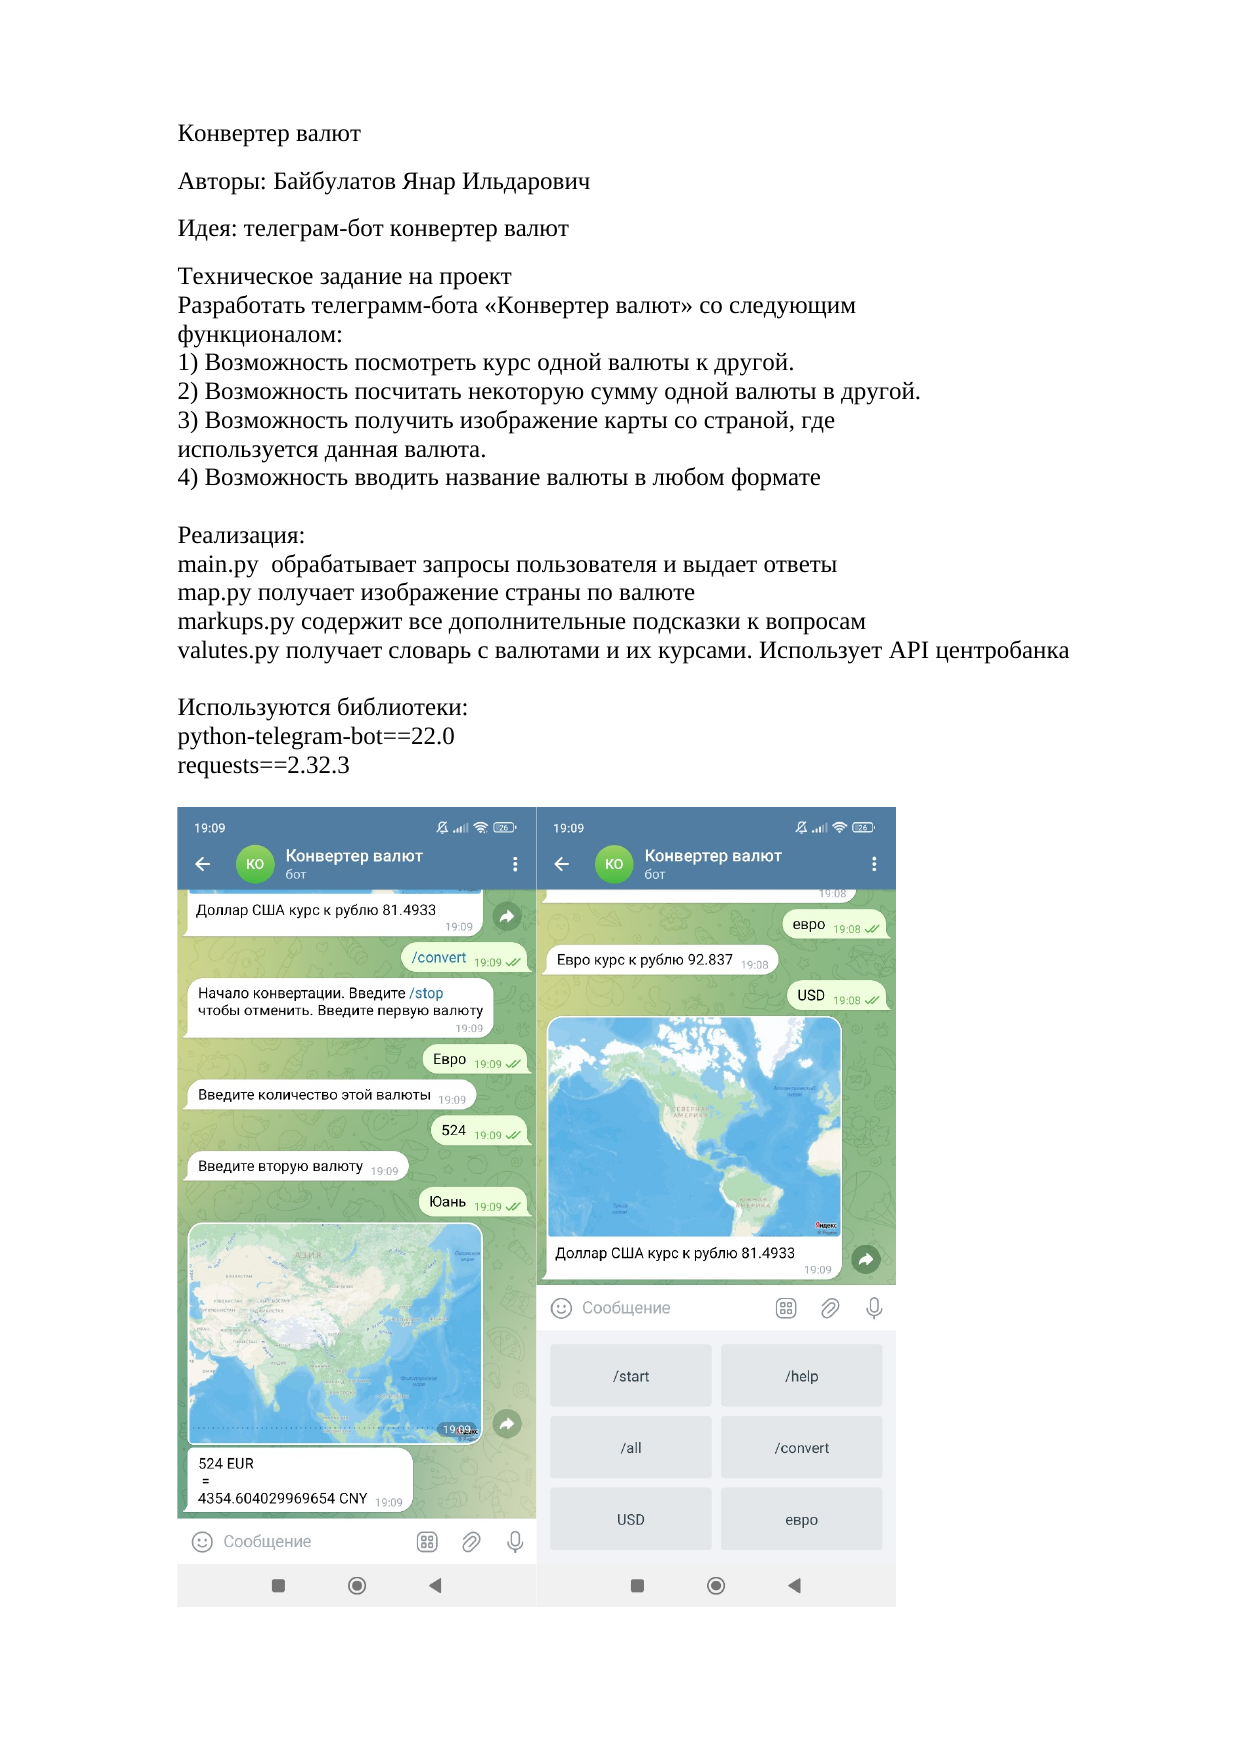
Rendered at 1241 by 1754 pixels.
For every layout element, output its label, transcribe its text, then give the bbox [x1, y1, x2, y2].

text python-telegram-bot==22.0 [177, 721, 1152, 750]
text requests==2.32.3 [177, 750, 1152, 779]
text map.py получает изображение страны по валюте [177, 577, 1152, 606]
text valutes.py получает словарь с валютами и их курсами. Использует API центробанка [177, 635, 1152, 664]
text используется данная валюта. [177, 434, 1152, 462]
text Используются библиотеки: [177, 692, 1152, 721]
text функционалом: [177, 319, 1152, 347]
text Идея: телеграм-бот конвертер валют [177, 213, 1152, 242]
text 1) Возможность посмотреть курс одной валюты к другой. [177, 347, 1152, 376]
text Техническое задание на проект [177, 261, 1152, 290]
text main.py обрабатывает запросы пользователя и выдает ответы [177, 549, 1152, 577]
text 4) Возможность вводить название валюты в любом формате [177, 462, 1152, 491]
text 2) Возможность посчитать некоторую сумму одной валюты в другой. [177, 376, 1152, 405]
text 3) Возможность получить изображение карты со страной, где [177, 405, 1152, 434]
text Разработать телеграмм-бота «Конвертер валют» со следующим [177, 290, 1152, 319]
text Реализация: [177, 520, 1152, 549]
text markups.py содержит все дополнительные подсказки к вопросам [177, 606, 1152, 635]
picture [177, 807, 896, 1607]
text Конвертер валют [177, 118, 1152, 147]
text Авторы: Байбулатов Янар Ильдарович [177, 166, 1152, 194]
